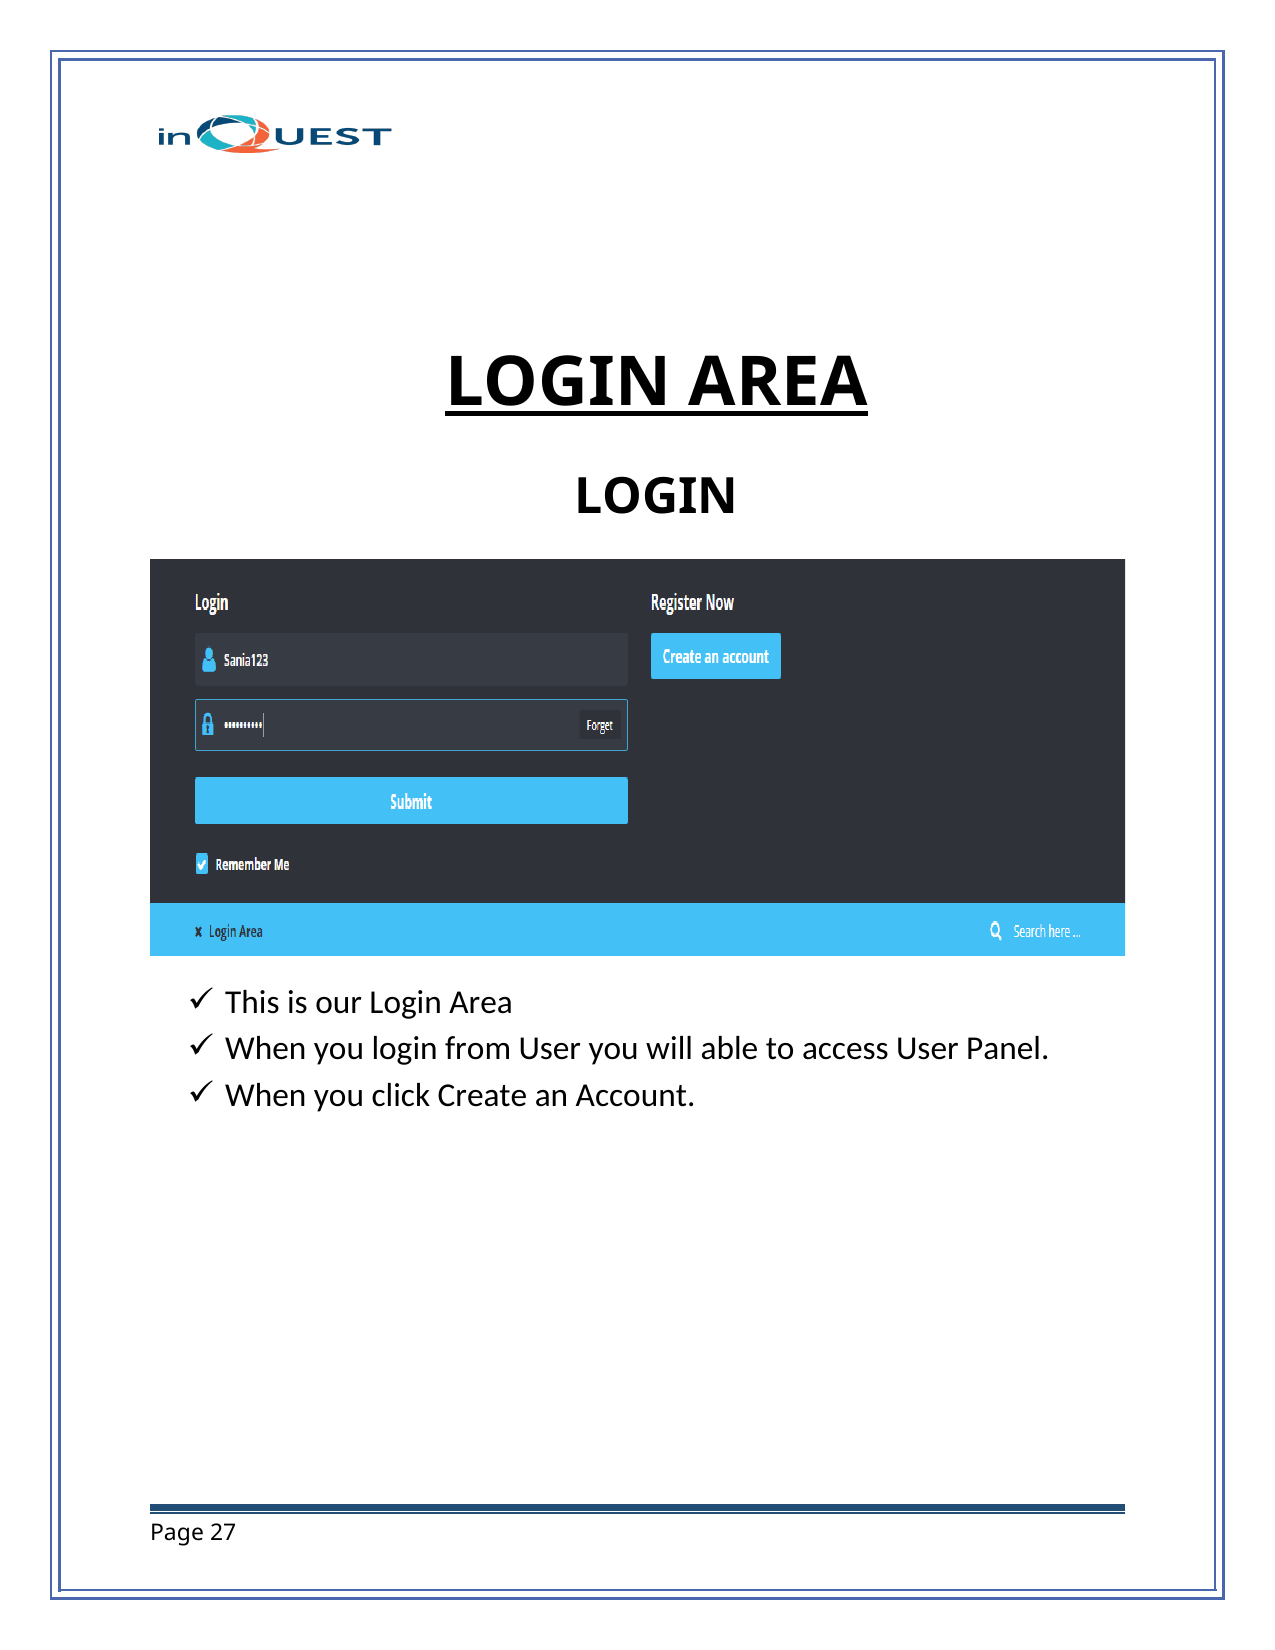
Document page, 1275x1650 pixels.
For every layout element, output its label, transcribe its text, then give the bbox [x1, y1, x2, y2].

list When you login from User you will able to access User Panel. [187, 1027, 1125, 1068]
text LOGIN [187, 461, 1125, 529]
picture [150, 75, 396, 194]
text LOGIN AREA [187, 332, 1125, 426]
list This is our Login Area [187, 981, 1125, 1021]
list When you click Create an Account. [187, 1074, 1125, 1115]
picture [150, 559, 1126, 956]
